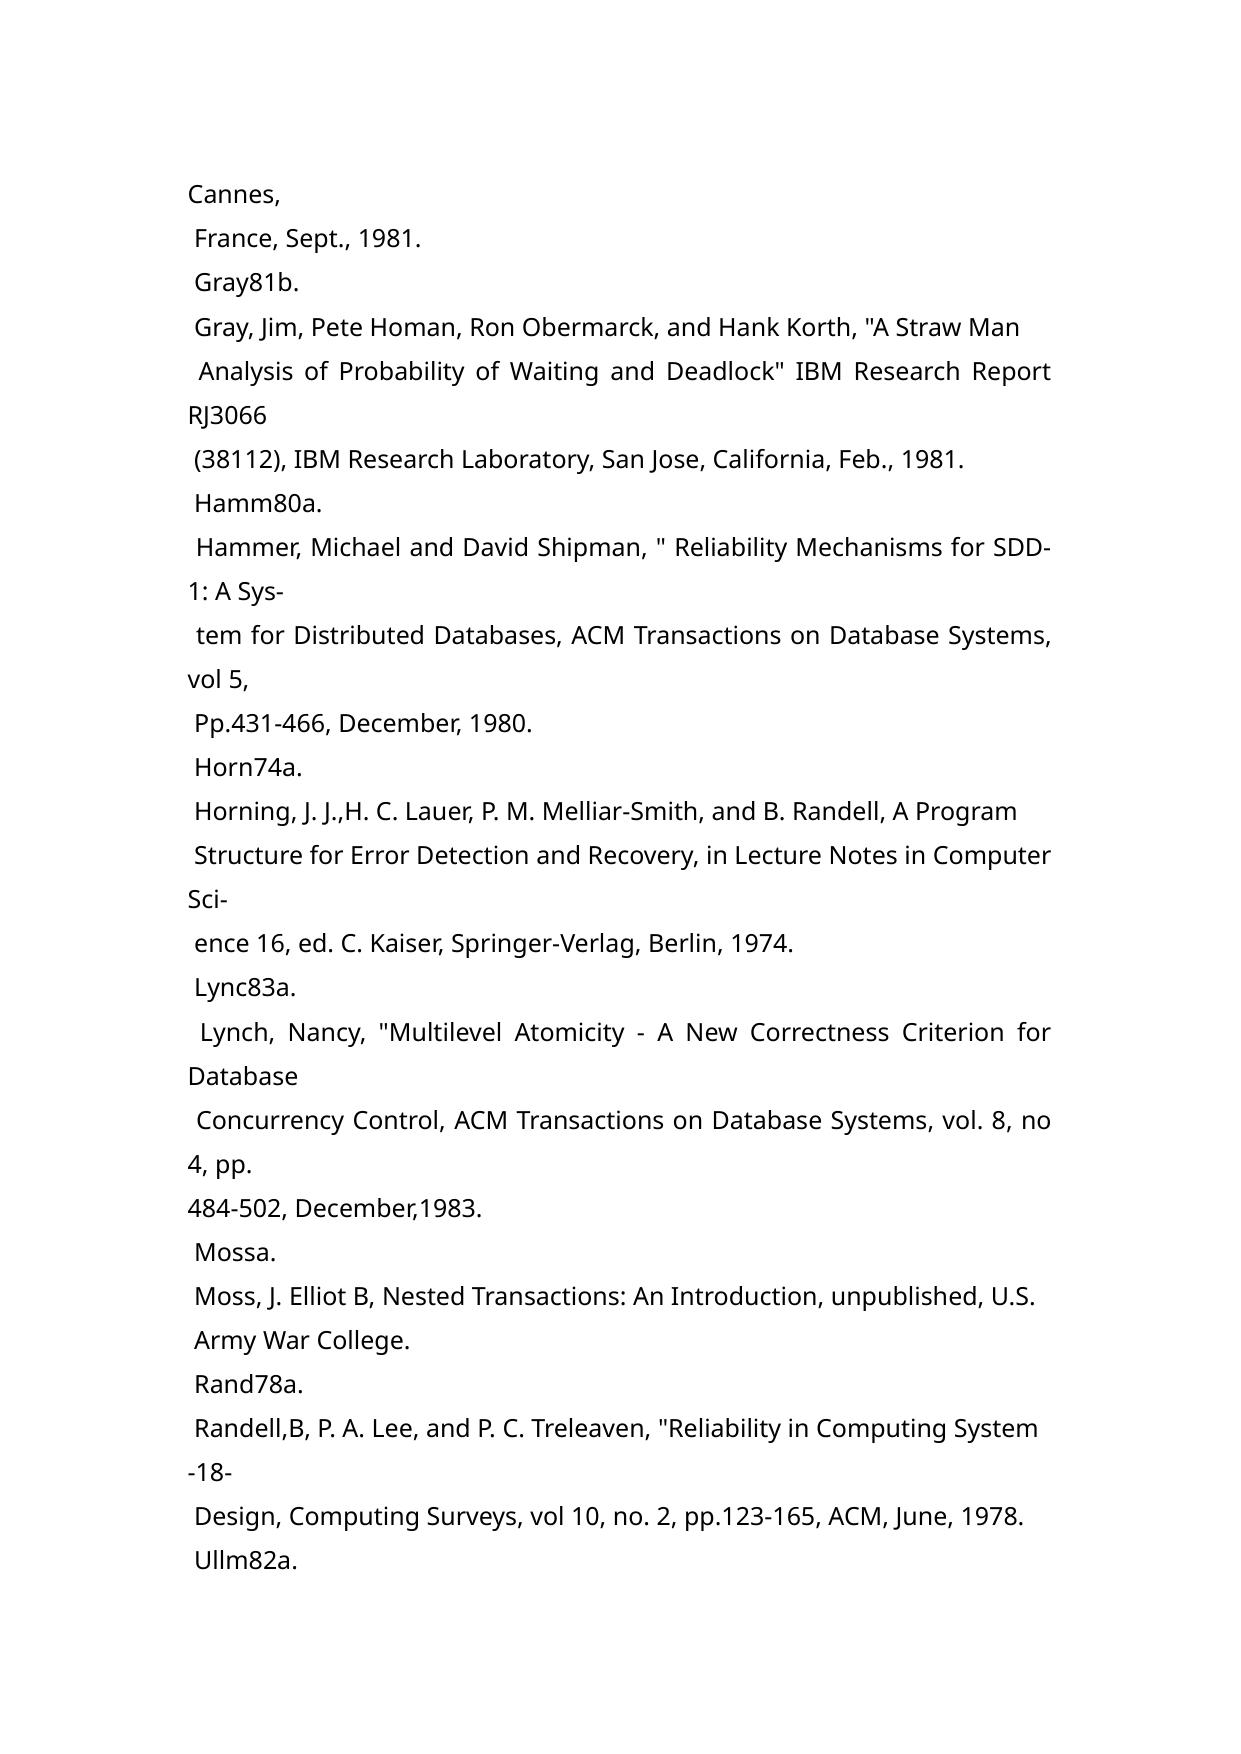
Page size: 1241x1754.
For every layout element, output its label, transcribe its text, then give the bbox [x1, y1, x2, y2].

text Army War College. [187, 1318, 1053, 1362]
text Lynch, Nancy, "Multilevel Atomicity - A New Correctness Criterion for Database [187, 1009, 1053, 1097]
text Lync83a. [187, 965, 1053, 1009]
text Rand78a. [187, 1362, 1053, 1406]
text ence 16, ed. C. Kaiser, Springer-Verlag, Berlin, 1974. [187, 921, 1053, 965]
text Hammer, Michael and David Shipman, " Reliability Mechanisms for SDD-1: A Sys- [187, 524, 1053, 613]
text Randell,B, P. A. Lee, and P. C. Treleaven, "Reliability in Computing System [187, 1406, 1053, 1450]
text (38112), IBM Research Laboratory, San Jose, California, Feb., 1981. [187, 436, 1053, 480]
text Ullm82a. [187, 1538, 1053, 1582]
text Structure for Error Detection and Recovery, in Lecture Notes in Computer Sci- [187, 833, 1053, 921]
text -18- [187, 1450, 1053, 1494]
text Gray, Jim, Pete Homan, Ron Obermarck, and Hank Korth, "A Straw Man [187, 304, 1053, 348]
text Horning, J. J.,H. C. Lauer, P. M. Melliar-Smith, and B. Randell, A Program [187, 789, 1053, 833]
text France, Sept., 1981. [187, 216, 1053, 260]
text Design, Computing Surveys, vol 10, no. 2, pp.123-165, ACM, June, 1978. [187, 1494, 1053, 1538]
text Concurrency Control, ACM Transactions on Database Systems, vol. 8, no 4, pp. [187, 1097, 1053, 1185]
text Pp.431-466, December, 1980. [187, 701, 1053, 745]
text Horn74a. [187, 745, 1053, 789]
text tem for Distributed Databases, ACM Transactions on Database Systems, vol 5, [187, 613, 1053, 701]
text 484-502, December,1983. [187, 1185, 1053, 1229]
text Hamm80a. [187, 480, 1053, 524]
text Analysis of Probability of Waiting and Deadlock" IBM Research Report RJ3066 [187, 348, 1053, 436]
text Mossa. [187, 1229, 1053, 1273]
text the Seventh Int'l. Conference on Very Large Databases, pp. 144-154, IEEE, Cannes, [187, 172, 1053, 216]
text Gray81b. [187, 260, 1053, 304]
text Moss, J. Elliot B, Nested Transactions: An Introduction, unpublished, U.S. [187, 1273, 1053, 1318]
